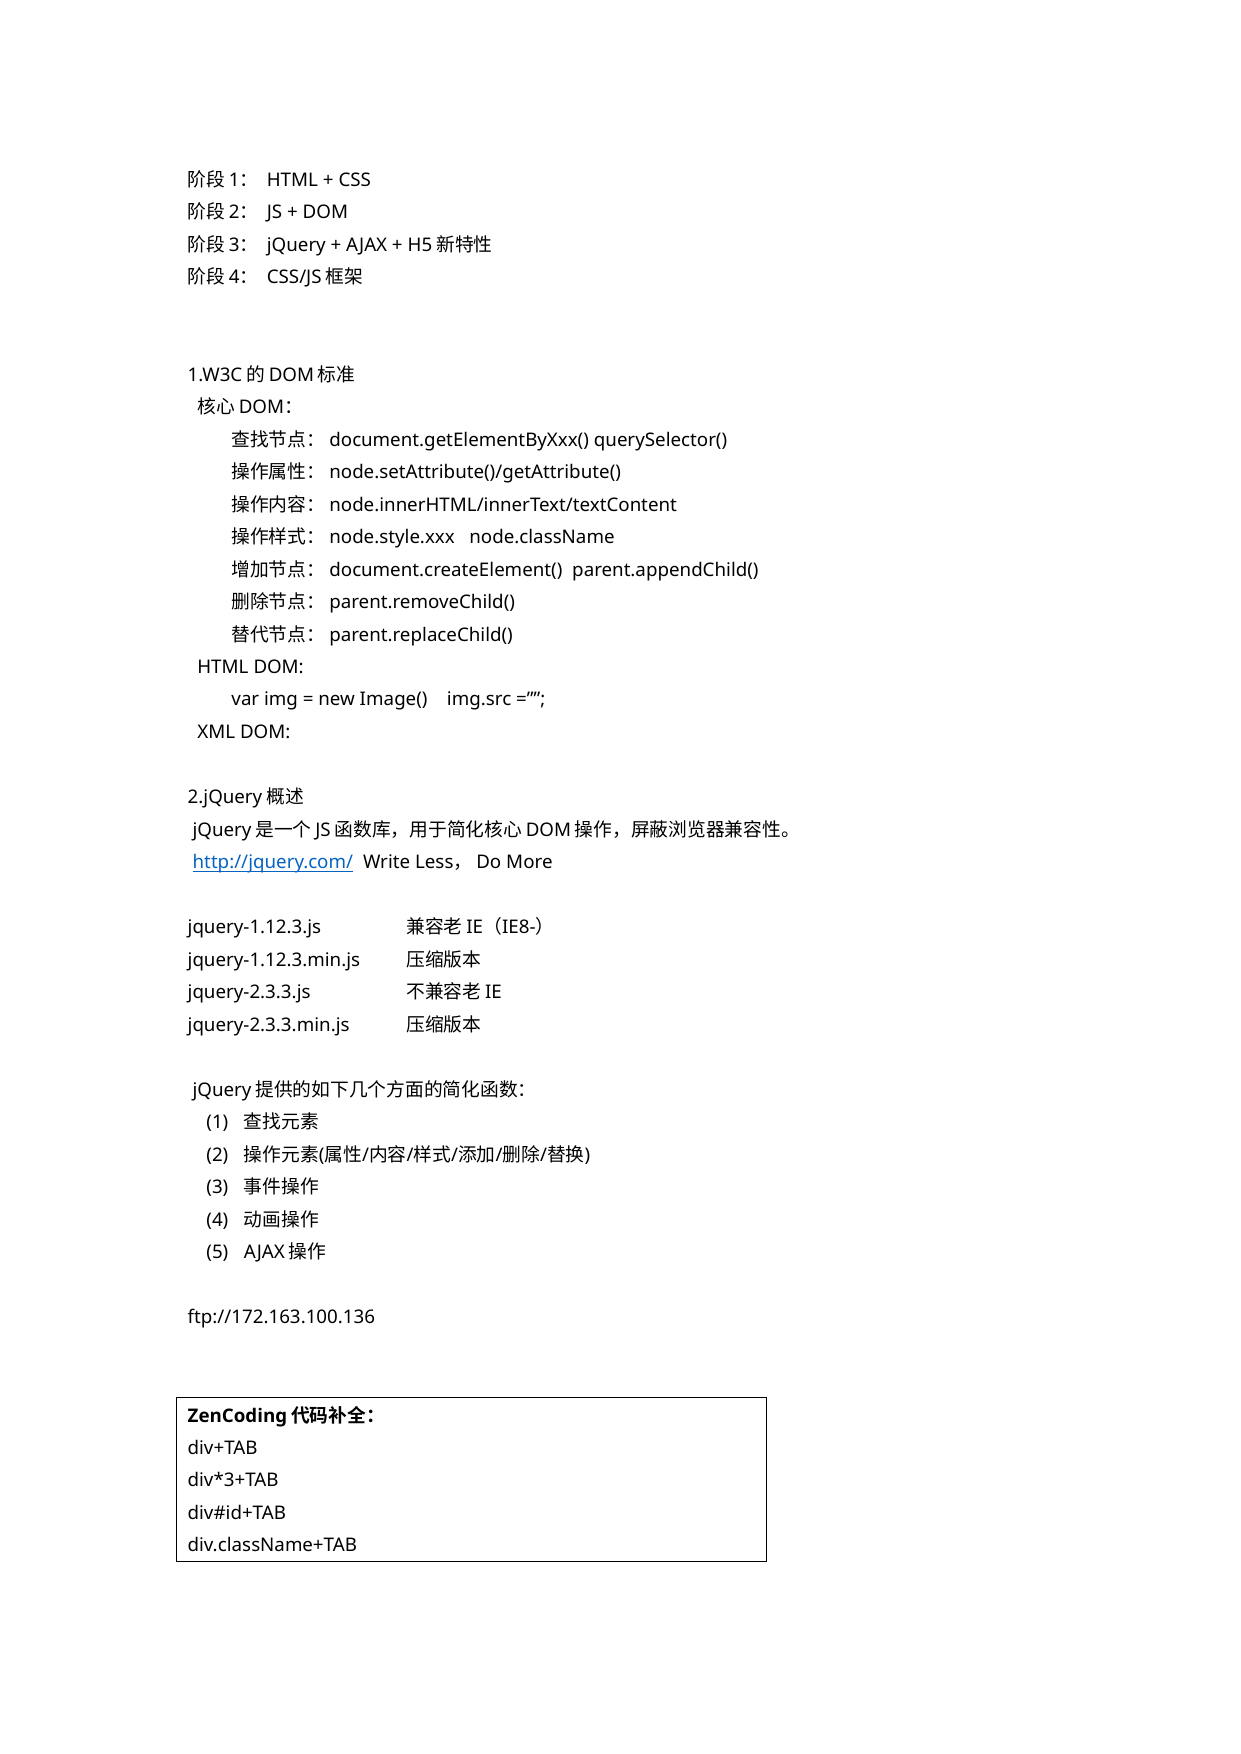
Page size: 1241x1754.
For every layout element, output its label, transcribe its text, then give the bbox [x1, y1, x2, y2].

text ftp://172.163.100.136 [187, 1299, 1053, 1332]
text 操作内容： node.innerHTML/innerText/textContent [187, 487, 1053, 519]
text jquery-2.3.3.js 不兼容老IE [187, 974, 1053, 1007]
text HTML DOM: [187, 649, 1053, 682]
list 查找元素 [206, 1104, 1053, 1137]
text 操作属性： node.setAttribute()/getAttribute() [187, 454, 1053, 487]
text jquery-1.12.3.min.js 压缩版本 [187, 942, 1053, 974]
text 阶段1： HTML + CSS [187, 162, 1053, 194]
text 核心DOM： [187, 389, 1053, 422]
list 操作元素(属性/内容/样式/添加/删除/替换) [206, 1137, 1053, 1169]
list AJAX操作 [206, 1234, 1053, 1267]
text 操作样式： node.style.xxx node.className [187, 519, 1053, 552]
list 动画操作 [206, 1202, 1053, 1234]
text 删除节点： parent.removeChild() [187, 584, 1053, 617]
text var img = new Image() img.src =””; [187, 682, 1053, 714]
text XML DOM: [187, 714, 1053, 747]
text 2.jQuery概述 [187, 779, 1053, 812]
text jquery-2.3.3.min.js 压缩版本 [187, 1007, 1053, 1039]
text jQuery是一个JS函数库，用于简化核心DOM操作，屏蔽浏览器兼容性。 [187, 812, 1053, 844]
text 1.W3C的DOM标准 [187, 357, 1053, 389]
text jquery-1.12.3.js 兼容老IE（IE8-） [187, 909, 1053, 942]
text 查找节点： document.getElementByXxx() querySelector() [187, 422, 1053, 454]
text 增加节点： document.createElement() parent.appendChild() [187, 552, 1053, 584]
list 事件操作 [206, 1169, 1053, 1202]
text 替代节点： parent.replaceChild() [187, 617, 1053, 649]
text jQuery提供的如下几个方面的简化函数： [187, 1072, 1053, 1104]
text 阶段4： CSS/JS框架 [187, 259, 1053, 292]
text 阶段3： jQuery + AJAX + H5新特性 [187, 227, 1053, 259]
text 阶段2： JS + DOM [187, 194, 1053, 227]
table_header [177, 1398, 766, 1561]
text http://jquery.com/ Write Less， Do More [187, 844, 1053, 877]
